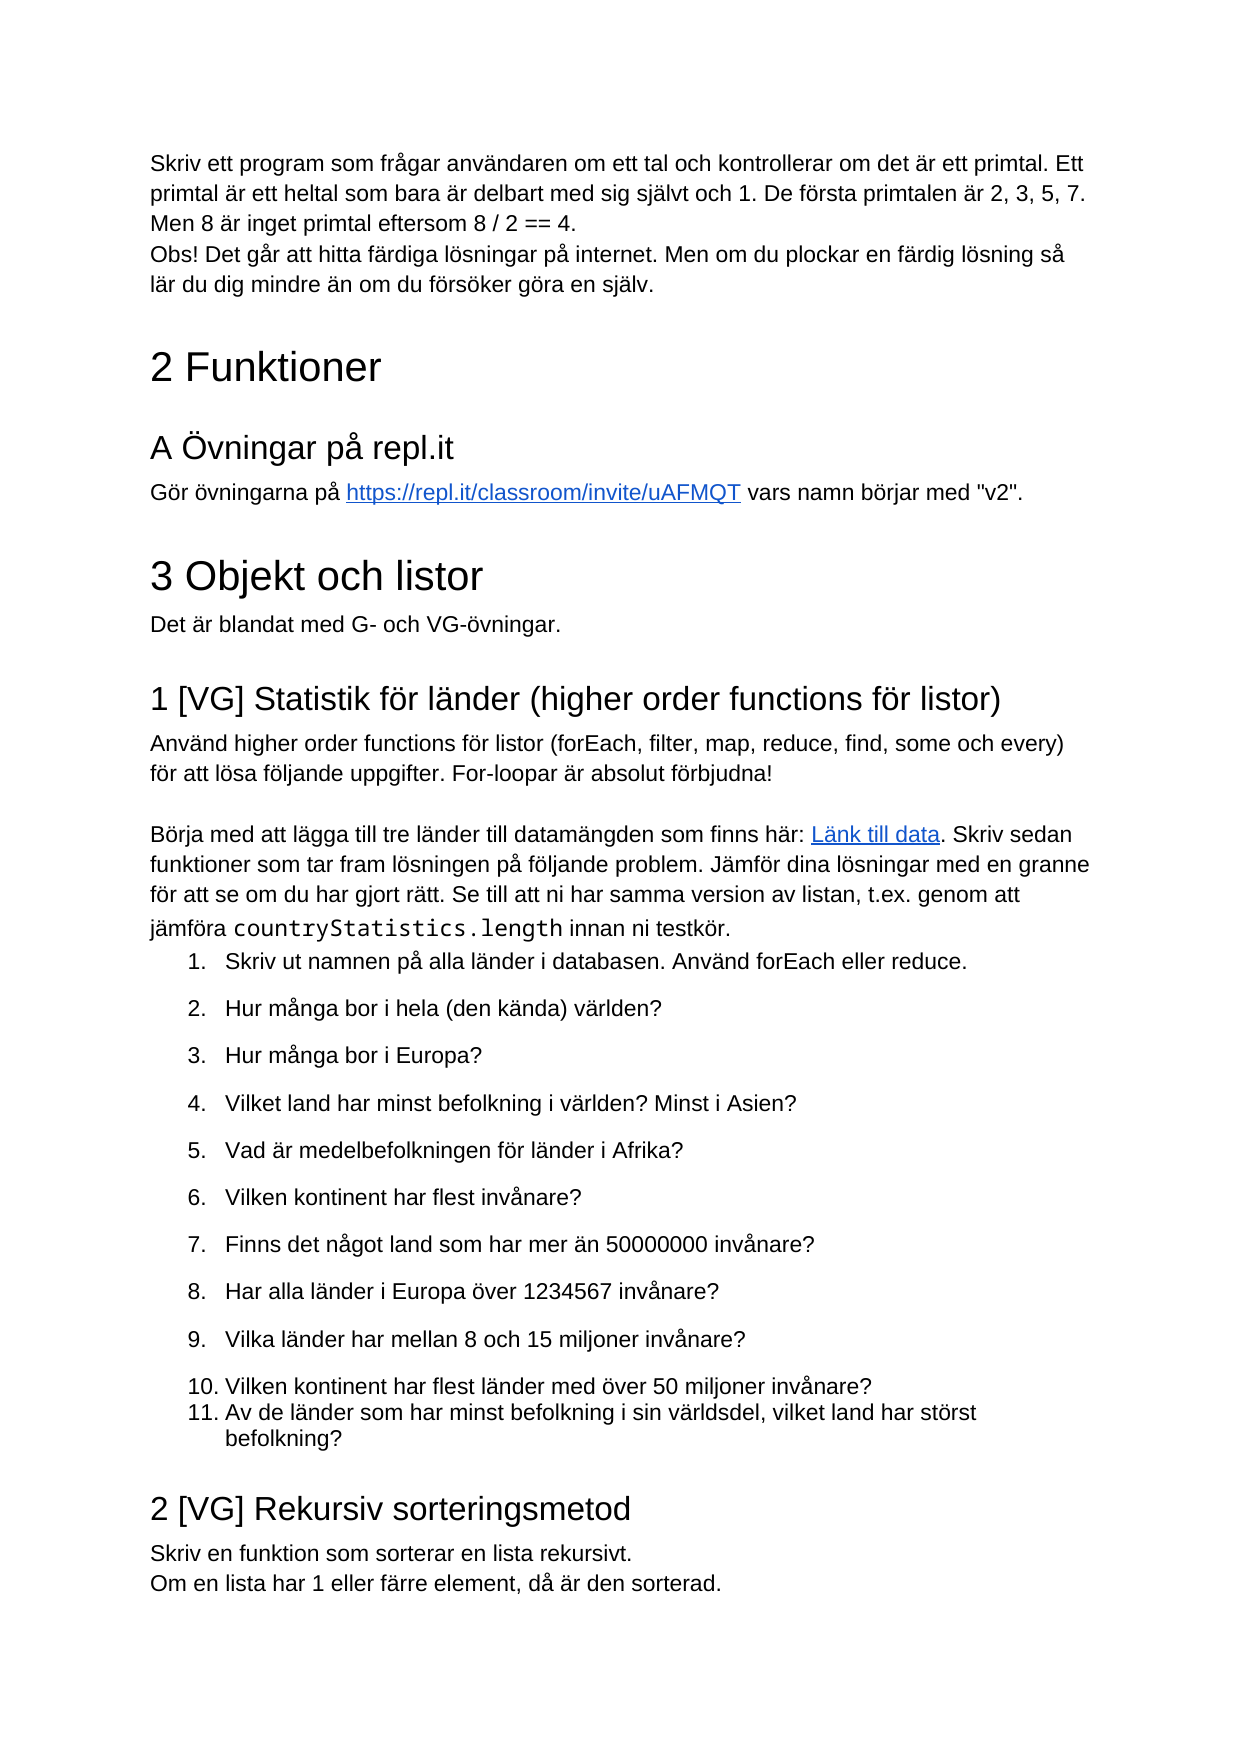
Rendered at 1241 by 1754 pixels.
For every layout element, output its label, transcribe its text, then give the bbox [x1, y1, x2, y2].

text Gör övningarna på https://repl.it/classroom/invite/uAFMQT vars namn börjar med "v2". [150, 479, 1090, 505]
text Obs! Det går att hitta färdiga lösningar på internet. Men om du plockar en färdig lösning så lär du dig mindre än om du försöker göra en själv. [150, 241, 1090, 297]
list Vilket land har minst befolkning i världen? Minst i Asien? [187, 1089, 1090, 1116]
subtitle 1 [VG] Statistik för länder (higher order functions för listor) [150, 679, 1090, 717]
list Finns det något land som har mer än 50000000 invånare? [187, 1231, 1090, 1257]
list Vilken kontinent har flest invånare? [187, 1184, 1090, 1210]
subtitle 3 Objekt och listor [150, 551, 1090, 599]
list Hur många bor i hela (den kända) världen? [187, 995, 1090, 1022]
text Använd higher order functions för listor (forEach, filter, map, reduce, find, some och every) för att lösa följande uppgifter. For-loopar är absolut förbjudna! [150, 730, 1090, 787]
text Börja med att lägga till tre länder till datamängden som finns här: Länk till data. Skriv sedan funktioner som tar fram lösningen på följande problem. Jämför dina lösningar med en granne för att se om du har gjort rätt. Se till att ni har samma version av listan, t.ex. genom att jämföra countryStatistics.length innan ni testkör. [150, 821, 1090, 943]
subtitle 2 [VG] Rekursiv sorteringsmetod [150, 1489, 1090, 1528]
list Vilken kontinent har flest länder med över 50 miljoner invånare? [187, 1373, 1090, 1399]
list Hur många bor i Europa? [187, 1042, 1090, 1069]
list Skriv ut namnen på alla länder i databasen. Använd forEach eller reduce. [187, 948, 1090, 974]
text Det är blandat med G- och VG-övningar. [150, 611, 1090, 638]
subtitle A Övningar på repl.it [150, 428, 1090, 467]
list Av de länder som har minst befolkning i sin världsdel, vilket land har störst befolkning? [187, 1399, 1090, 1452]
text Skriv ett program som frågar användaren om ett tal och kontrollerar om det är ett primtal. Ett primtal är ett heltal som bara är delbart med sig självt och 1. De första primtalen är 2, 3, 5, 7. Men 8 är inget primtal eftersom 8 / 2 == 4. [150, 150, 1090, 237]
subtitle 2 Funktioner [150, 343, 1090, 391]
list Har alla länder i Europa över 1234567 invånare? [187, 1278, 1090, 1305]
text Om en lista har 1 eller färre element, då är den sorterad. [150, 1570, 1090, 1597]
list Vilka länder har mellan 8 och 15 miljoner invånare? [187, 1326, 1090, 1352]
text Skriv en funktion som sorterar en lista rekursivt. [150, 1540, 1090, 1567]
list Vad är medelbefolkningen för länder i Afrika? [187, 1137, 1090, 1163]
